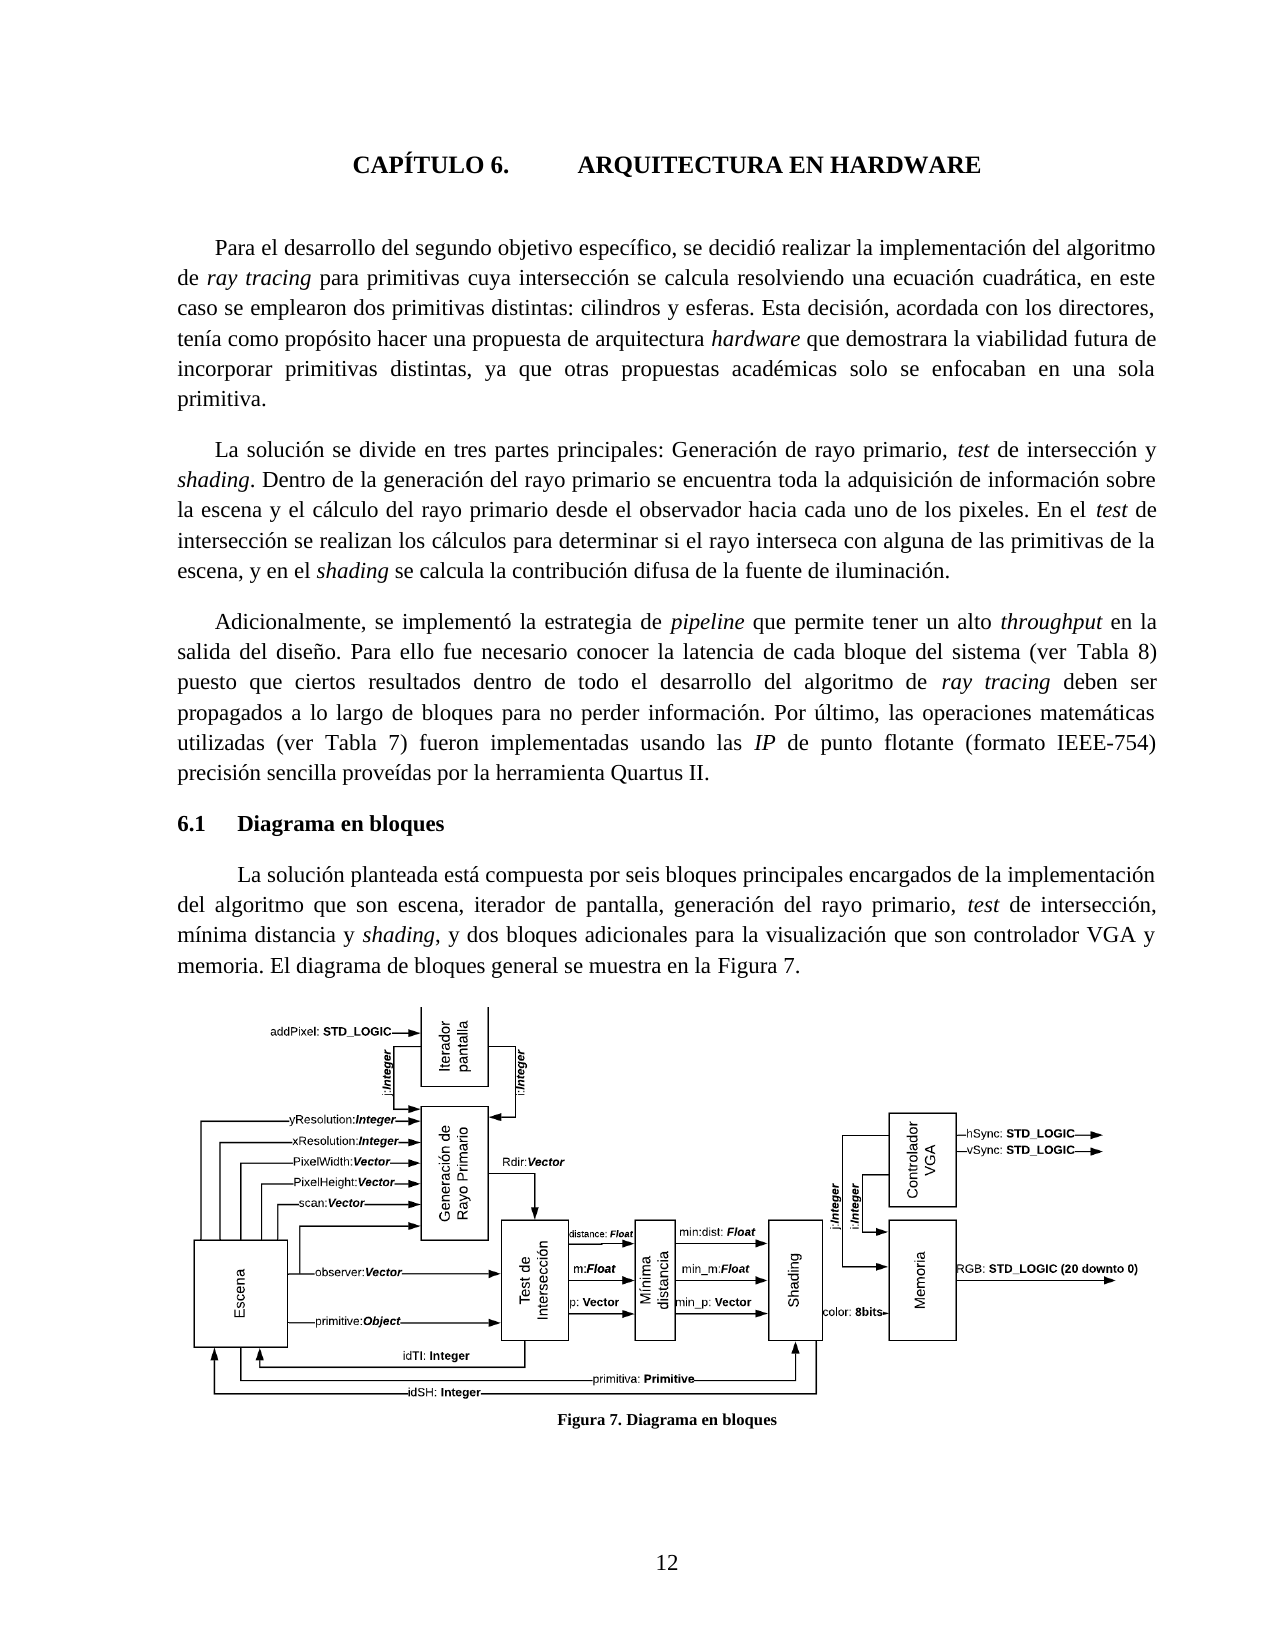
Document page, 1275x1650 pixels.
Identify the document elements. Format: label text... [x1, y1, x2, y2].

text Adicionalmente, se implementó la estrategia de pipeline que permite tener un alto throughput en la salida del diseño. Para ello fue necesario conocer la latencia de cada bloque del sistema (ver Tabla 8) puesto que ciertos resultados dentro de todo el desarrollo del algoritmo de ray tracing deben ser propagados a lo largo de bloques para no perder información. Por último, las operaciones matemáticas utilizadas (ver Tabla 7) fueron implementadas usando las IP de punto flotante (formato IEEE-754) precisión sencilla proveídas por la herramienta Quartus II. [177, 608, 1157, 785]
text Figura 7. Diagrama en bloques [177, 1410, 1157, 1429]
subtitle ARQUITECTURA EN HARDWARE [177, 150, 1157, 179]
text Para el desarrollo del segundo objetivo específico, se decidió realizar la implementación del algoritmo de ray tracing para primitivas cuya intersección se calcula resolviendo una ecuación cuadrática, en este caso se emplearon dos primitivas distintas: cilindros y esferas. Esta decisión, acordada con los directores, tenía como propósito hacer una propuesta de arquitectura hardware que demostrara la viabilidad futura de incorporar primitivas distintas, ya que otras propuestas académicas solo se enfocaban en una sola primitiva. [177, 234, 1157, 411]
subtitle Diagrama en bloques [177, 810, 1157, 836]
text La solución se divide en tres partes principales: Generación de rayo primario, test de intersección y shading. Dentro de la generación del rayo primario se encuentra toda la adquisición de información sobre la escena y el cálculo del rayo primario desde el observador hacia cada uno de los pixeles. En el test de intersección se realizan los cálculos para determinar si el rayo interseca con alguna de las primitivas de la escena, y en el shading se calcula la contribución difusa de la fuente de iluminación. [177, 436, 1157, 583]
picture [187, 1007, 1147, 1407]
text La solución planteada está compuesta por seis bloques principales encargados de la implementación del algoritmo que son escena, iterador de pantalla, generación del rayo primario, test de intersección, mínima distancia y shading, y dos bloques adicionales para la visualización que son controlador VGA y memoria. El diagrama de bloques general se muestra en la Figura 7. [177, 861, 1157, 978]
